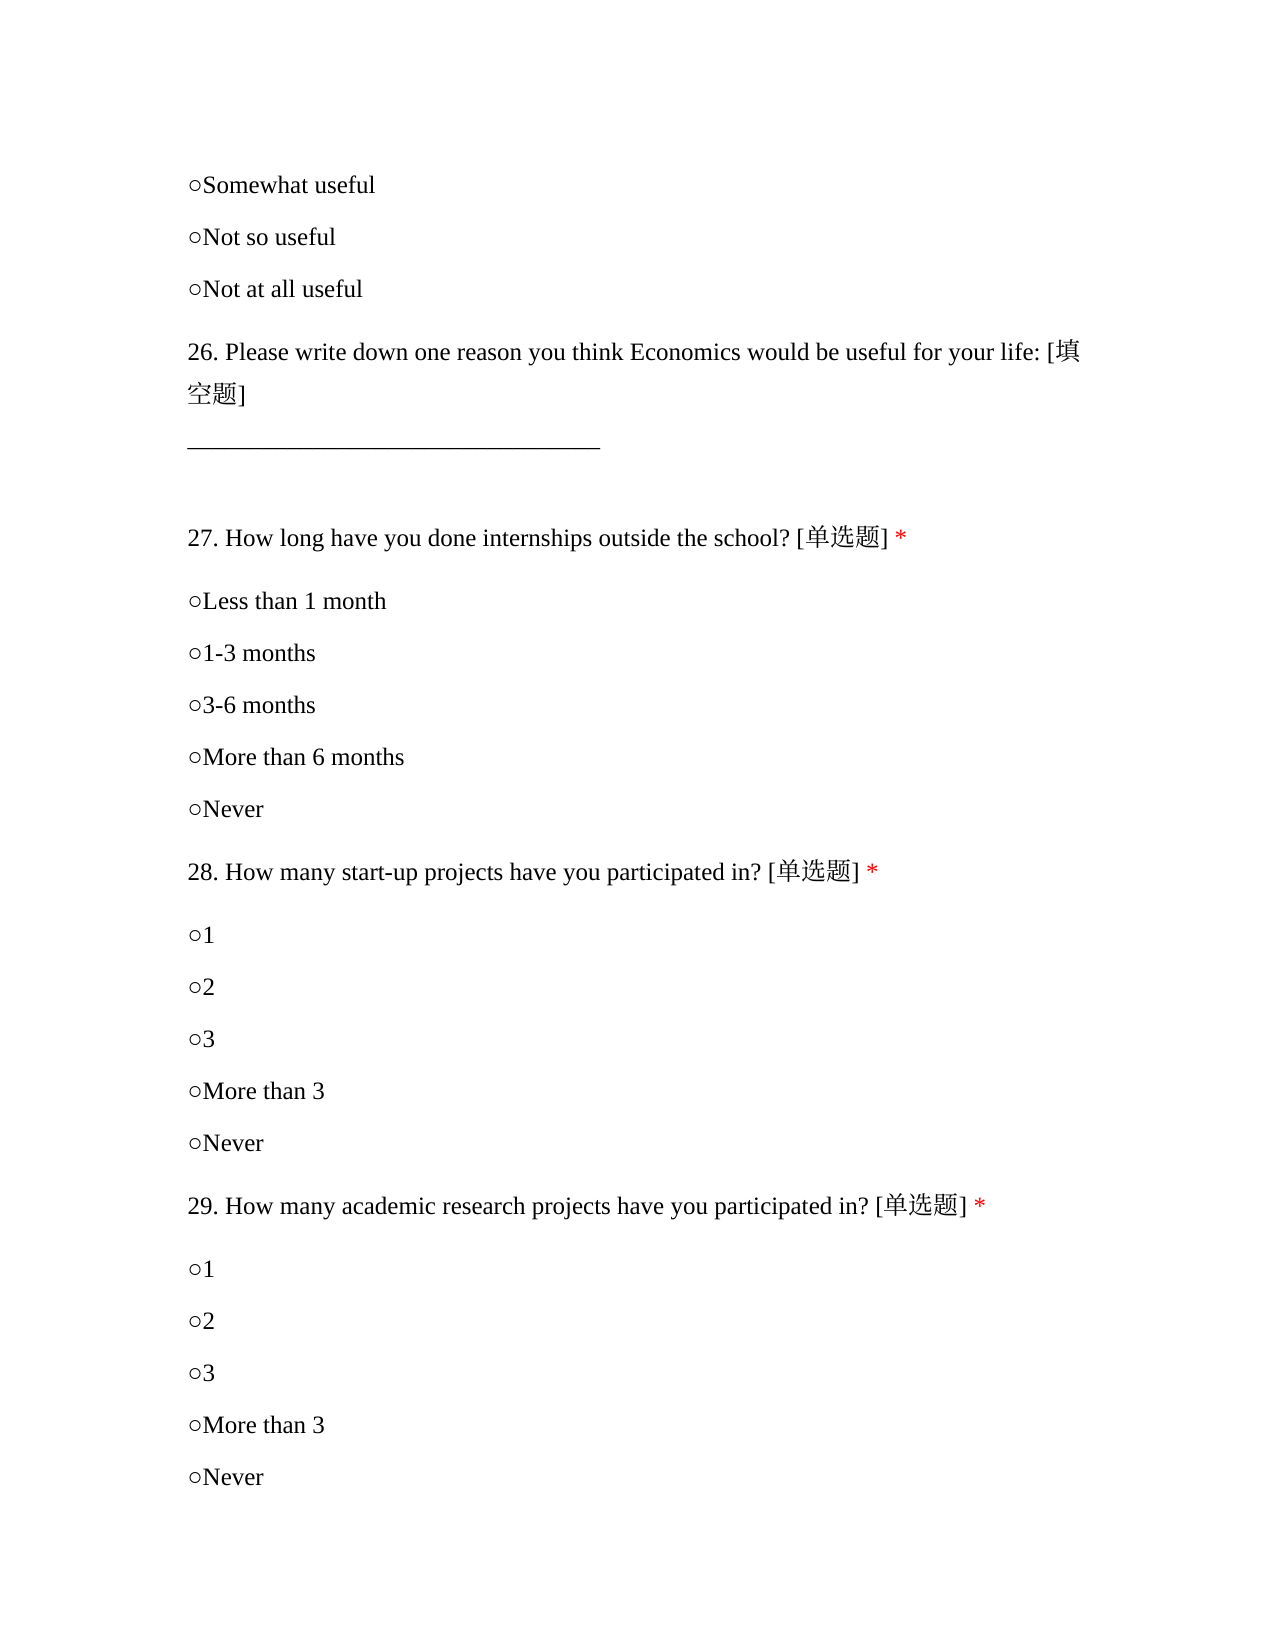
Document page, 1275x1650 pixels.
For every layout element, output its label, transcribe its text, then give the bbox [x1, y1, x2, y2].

table_cell ○Never [177, 777, 1075, 827]
table_cell ○More than 3 [177, 1392, 1075, 1443]
table_cell ○Not so useful [177, 204, 1075, 254]
table_cell ○Somewhat useful [177, 152, 1075, 202]
table_header ○1 [177, 902, 1075, 952]
table_cell ○3-6 months [177, 672, 1075, 723]
table_cell ○2 [177, 1288, 1075, 1338]
text _________________________________ [187, 423, 1087, 452]
text 29. How many academic research projects have you participated in? [单选题] * [187, 1191, 1087, 1220]
table_cell ○Never [177, 1444, 1075, 1495]
table_cell ○2 [177, 954, 1075, 1004]
table_cell ○Never [177, 1110, 1075, 1161]
table_cell ○3 [177, 1340, 1075, 1391]
table_header ○Less than 1 month [177, 568, 1075, 619]
table_cell ○More than 6 months [177, 725, 1075, 775]
table_header ○1 [177, 1236, 1075, 1286]
table_cell ○3 [177, 1006, 1075, 1057]
table_cell ○1-3 months [177, 620, 1075, 671]
text 27. How long have you done internships outside the school? [单选题] * [187, 523, 1087, 552]
table_cell ○Not at all useful [177, 256, 1075, 306]
text 26. Please write down one reason you think Economics would be useful for your life: [填空题] [187, 337, 1087, 408]
text 28. How many start-up projects have you participated in? [单选题] * [187, 857, 1087, 886]
table_cell ○More than 3 [177, 1058, 1075, 1109]
